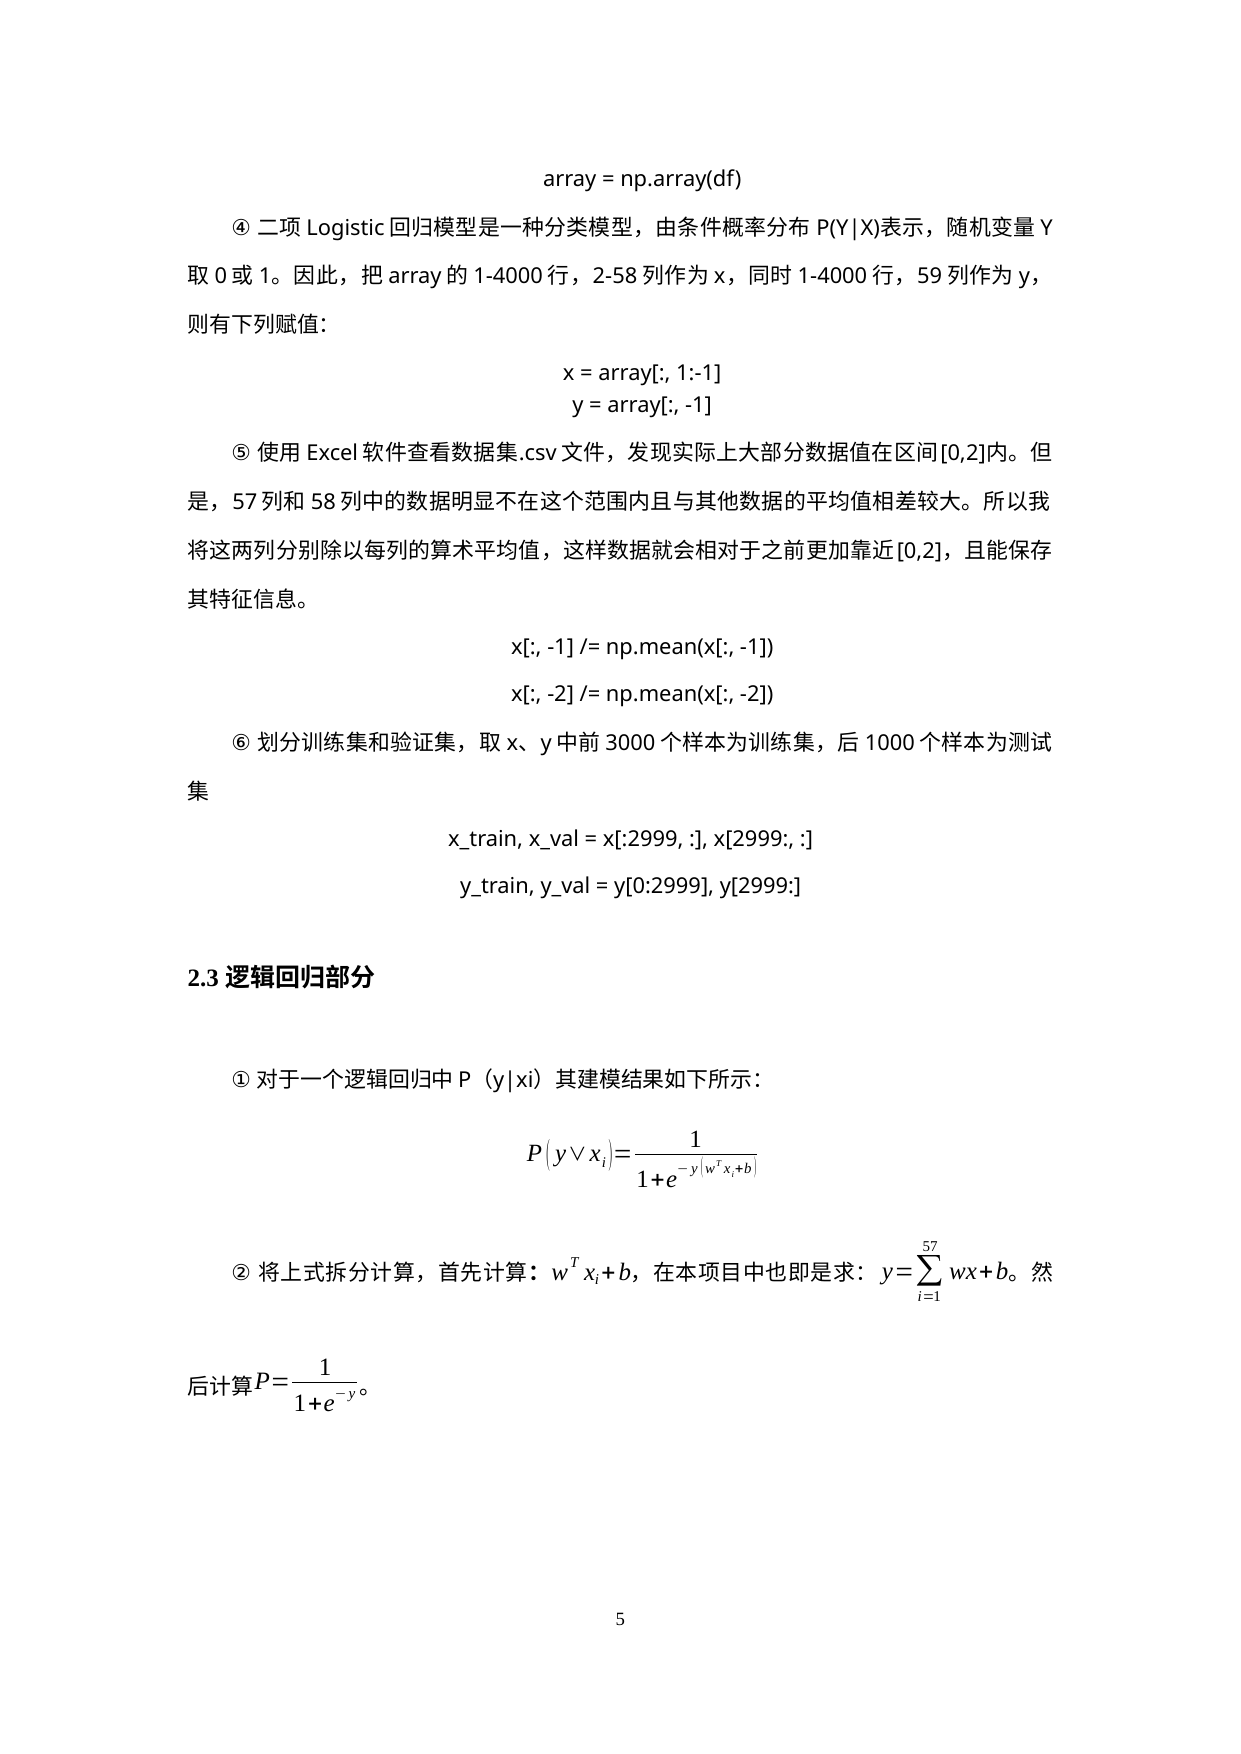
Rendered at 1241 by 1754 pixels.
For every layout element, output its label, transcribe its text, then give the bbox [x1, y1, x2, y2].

text ② 将上式拆分计算，首先计算：，在本项目中也即是求：。然后计算。 [187, 1222, 1053, 1417]
text x[:, -1] /= np.mean(x[:, -1]) [187, 630, 1053, 662]
text x_train, x_val = x[:2999, :], x[2999:, :] [187, 822, 1053, 854]
text y_train, y_val = y[0:2999], y[2999:] [187, 869, 1053, 901]
text array = np.array(df) [187, 162, 1053, 194]
text ⑥ 划分训练集和验证集，取x、y中前3000个样本为训练集，后1000个样本为测试集 [187, 724, 1053, 806]
text ⑤ 使用Excel软件查看数据集.csv文件，发现实际上大部分数据值在区间[0,2]内。但是，57列和58列中的数据明显不在这个范围内且与其他数据的平均值相差较大。所以我将这两列分别除以每列的算术平均值，这样数据就会相对于之前更加靠近[0,2]，且能保存其特征信息。 [187, 435, 1053, 614]
text x[:, -2] /= np.mean(x[:, -2]) [187, 677, 1053, 709]
text ① 对于一个逻辑回归中P（y|xi）其建模结果如下所示： [187, 1062, 1053, 1094]
text ④ 二项Logistic回归模型是一种分类模型，由条件概率分布P(Y|X)表示，随机变量Y取0或1。因此，把array的1-4000行，2-58列作为x，同时1-4000行，59列作为y，则有下列赋值： [187, 209, 1053, 339]
text x = array[:, 1:-1] [187, 355, 1053, 388]
subtitle 2.3 逻辑回归部分 [187, 943, 1053, 1008]
text y = array[:, -1] [187, 388, 1053, 420]
